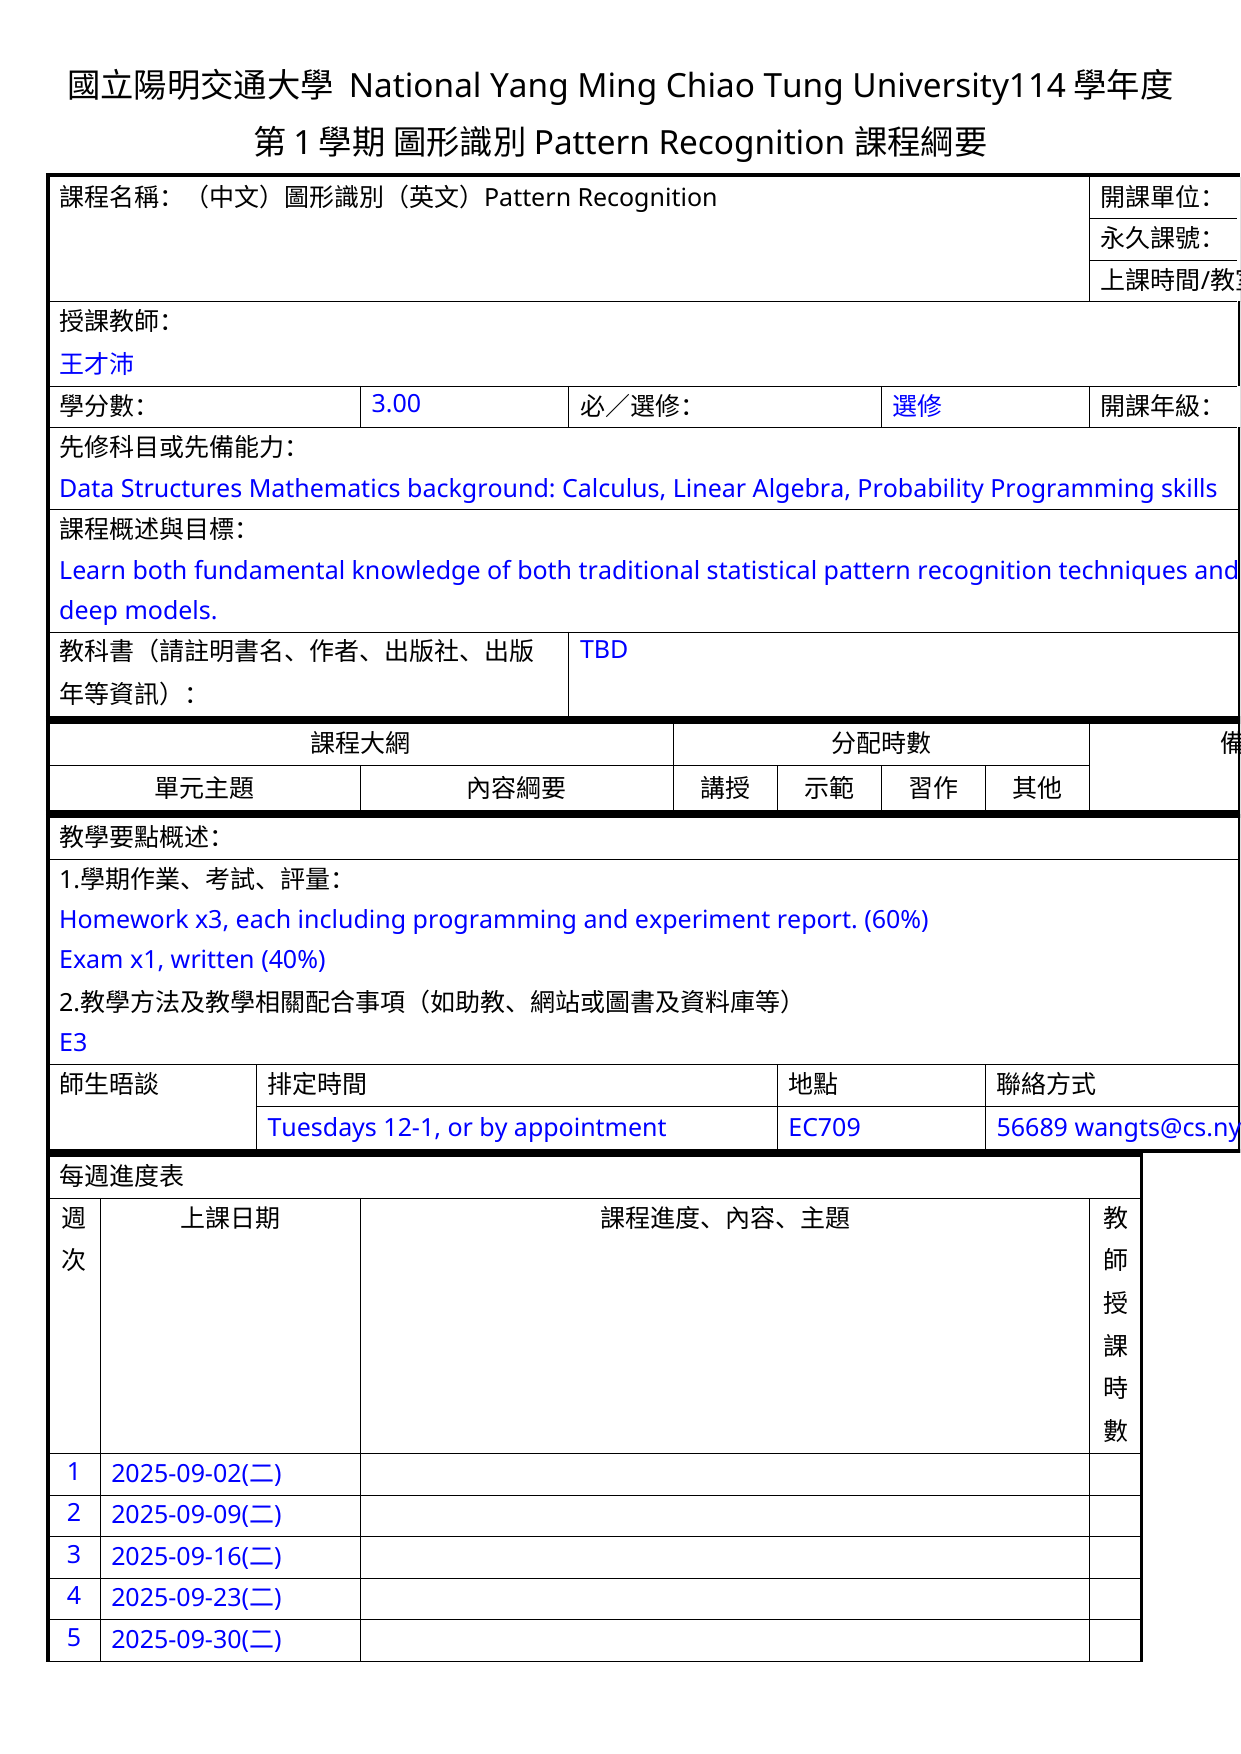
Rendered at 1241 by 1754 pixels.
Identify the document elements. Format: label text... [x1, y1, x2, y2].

table_cell [1090, 1579, 1140, 1619]
table_cell 聯絡方式 [986, 1065, 1238, 1106]
table_cell [1090, 1620, 1140, 1661]
table_cell Tuesdays 12-1, or by appointment [257, 1107, 777, 1149]
table_cell [361, 1537, 1089, 1578]
table_cell 5 [50, 1620, 100, 1661]
table_cell 上課日期 [101, 1199, 360, 1453]
table_cell 2025-09-30(二) [101, 1620, 360, 1661]
table_cell 1.學期作業、考試、評量： Homework x3, each including programming and experiment report. (60%) Exam x1, written (40%) 2.教學方法及教學相關配合事項（如助教、網站或圖書及資料庫等） E3 [50, 860, 1238, 1064]
table_cell 習作 [882, 766, 985, 810]
table_cell 3 [50, 1537, 100, 1578]
table_cell 必／選修： [569, 387, 881, 427]
table_cell [361, 1496, 1089, 1536]
table_cell 2025-09-16(二) [101, 1537, 360, 1578]
table_cell 排定時間 [257, 1065, 777, 1106]
table_cell 開課年級： [1090, 386, 1240, 427]
table_cell [361, 1579, 1089, 1619]
table_cell 週次 [50, 1199, 100, 1453]
table_cell 2025-09-02(二) [101, 1454, 360, 1494]
table_cell 講授 [674, 766, 777, 810]
table_header 備註 [1090, 724, 1238, 810]
table_cell 內容綱要 [361, 766, 673, 810]
table_cell 2025-09-23(二) [101, 1579, 360, 1619]
table_cell 其他 [986, 766, 1089, 810]
table_cell [1090, 1537, 1140, 1578]
table_cell 上課時間/教室： [1090, 260, 1240, 301]
table_cell 56689 wangts@cs.nycu.edu.tw [986, 1107, 1238, 1149]
table_header 課程大網 [50, 724, 673, 765]
table_cell 示範 [778, 766, 881, 810]
table_cell 授課教師： 王才沛 [50, 301, 1238, 386]
table_cell 選修 [882, 387, 1089, 427]
table_cell [1090, 1496, 1140, 1536]
table_cell 學分數： [50, 387, 360, 427]
table_cell 地點 [778, 1065, 985, 1106]
table_header 分配時數 [674, 724, 1089, 765]
table_cell 3.00 [361, 387, 568, 427]
table_cell 教科書（請註明書名、作者、出版社、出版年等資訊）： [50, 633, 568, 716]
table_cell EC709 [778, 1107, 985, 1149]
table_cell 4 [50, 1579, 100, 1619]
table_cell 2 [50, 1496, 100, 1536]
table_cell 課程進度、內容、主題 [361, 1199, 1089, 1453]
table_header 課程名稱： [50, 177, 1089, 301]
table_cell [361, 1620, 1089, 1661]
table_cell [1090, 1454, 1140, 1494]
table_cell 永久課號： [1090, 218, 1240, 260]
table_cell 2025-09-09(二) [101, 1496, 360, 1536]
table_header 開課單位： [1090, 177, 1240, 218]
table_cell [361, 1454, 1089, 1494]
table_cell 師生晤談 [50, 1065, 256, 1149]
table_header 每週進度表 [50, 1157, 1140, 1198]
table_cell 先修科目或先備能力： Data Structures Mathematics background: Calculus, Linear Algebra, Probability Programming skills [50, 427, 1238, 509]
table_cell 1 [50, 1454, 100, 1494]
text 國立陽明交通大學 National Yang Ming Chiao Tung University [59, 59, 1181, 164]
table_cell 課程概述與目標： Learn both fundamental knowledge of both traditional statistical pattern recognition techniques and machine learning based on deep models. [50, 510, 1238, 632]
table_cell 教師授課時數 [1090, 1199, 1140, 1453]
table_header 教學要點概述： [50, 818, 1238, 859]
table_cell 單元主題 [50, 766, 360, 810]
table_cell TBD [569, 633, 1238, 716]
